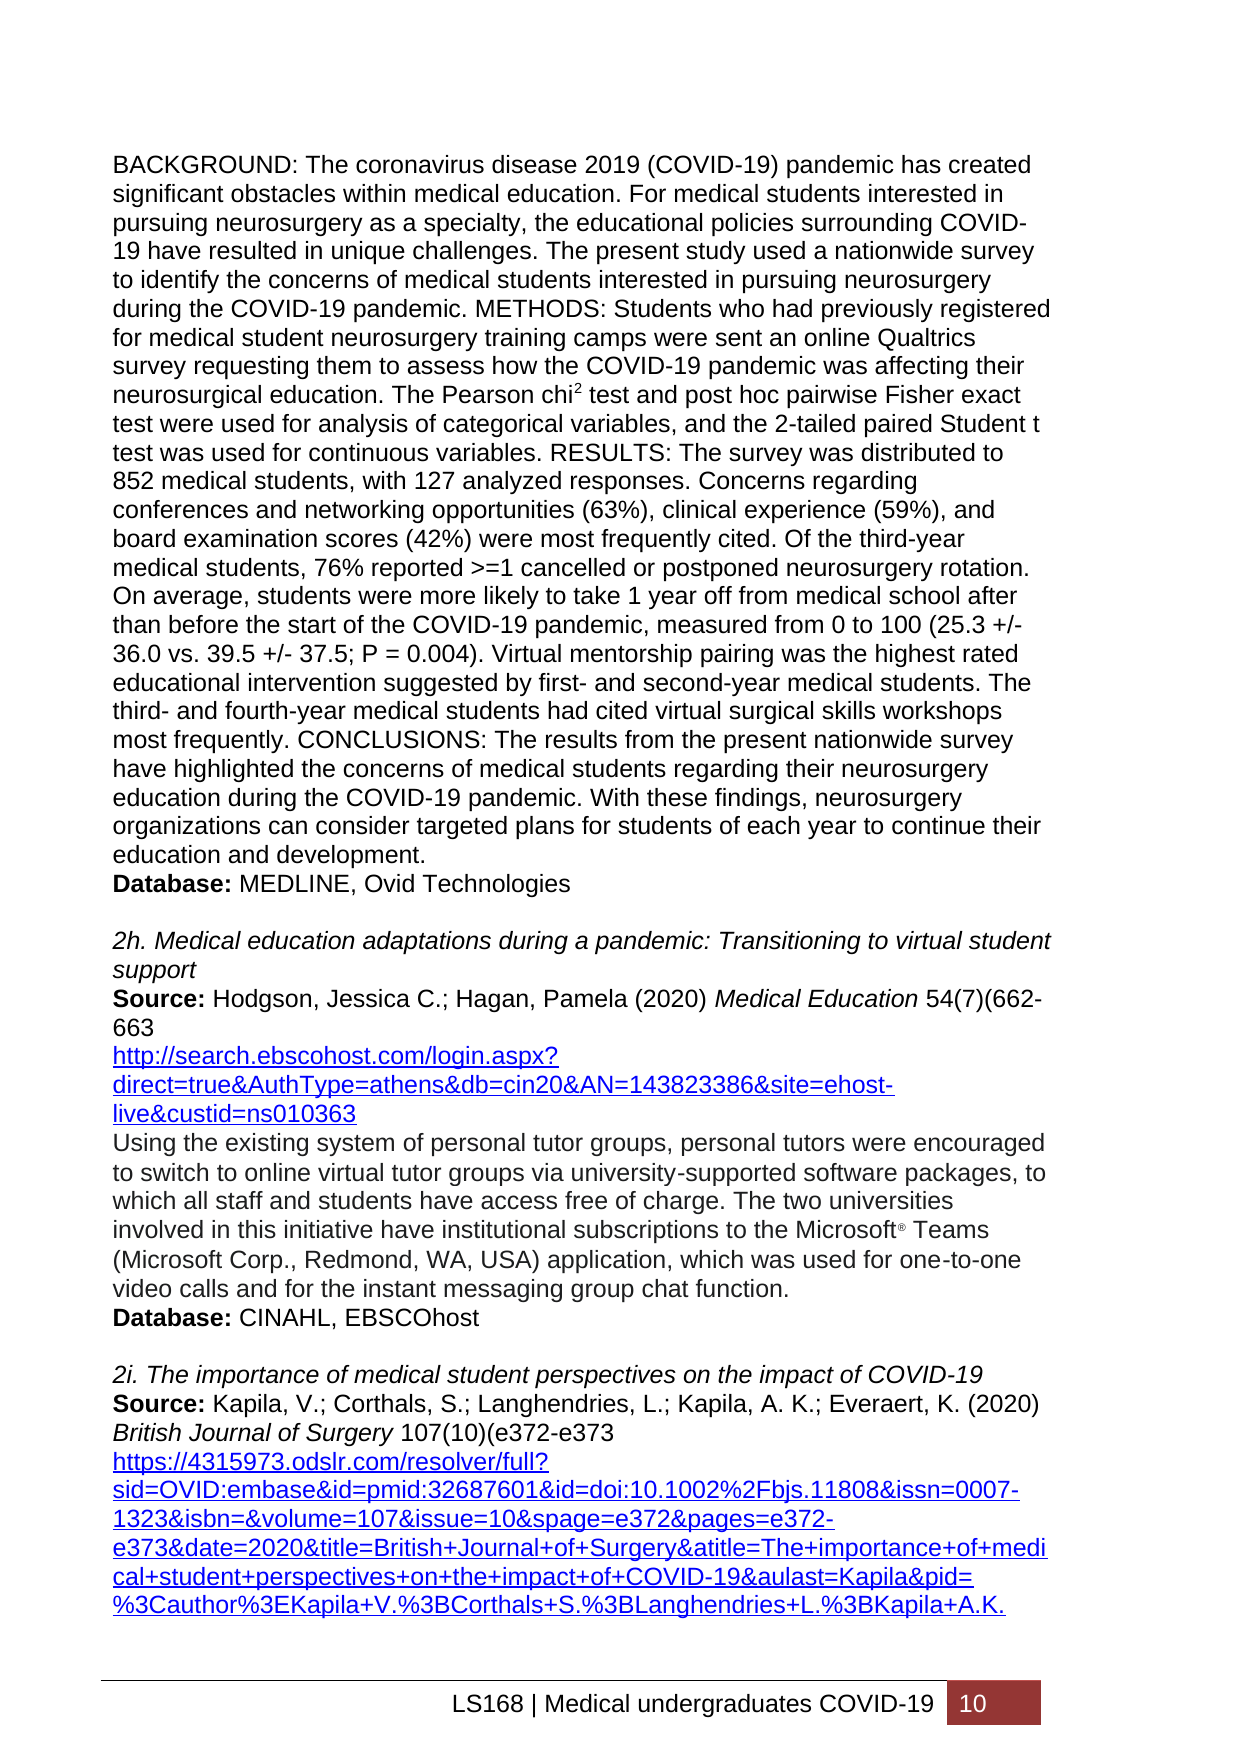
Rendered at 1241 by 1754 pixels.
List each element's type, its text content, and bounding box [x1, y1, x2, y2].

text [112, 1446, 1053, 1619]
text Source: Kapila, V.; Corthals, S.; Langhendries, L.; Kapila, A. K.; Everaert, K. (2020) British Journal of Surgery 107(10)(e372-e373 [112, 1389, 1053, 1446]
subtitle 2i. The importance of medical student perspectives on the impact of COVID-19 [112, 1360, 1053, 1389]
subtitle 2h. Medical education adaptations during a pandemic: Transitioning to virtual student support [112, 926, 1053, 984]
text Source: Hodgson, Jessica C.; Hagan, Pamela (2020) Medical Education 54(7)(662-663 [112, 984, 1053, 1041]
text Database: CINAHL, EBSCOhost [112, 1303, 1053, 1331]
text Using the existing system of personal tutor groups, personal tutors were encouraged to switch to online virtual tutor groups via university‐supported software packages, to which all staff and students have access free of charge. The two universities involved in this initiative have institutional subscriptions to the Microsoft® Teams (Microsoft Corp., Redmond, WA, USA) application, which was used for one‐to‐one video calls and for the instant messaging group chat function. [112, 1127, 1053, 1303]
text BACKGROUND: The coronavirus disease 2019 (COVID-19) pandemic has created significant obstacles within medical education. For medical students interested in pursuing neurosurgery as a specialty, the educational policies surrounding COVID-19 have resulted in unique challenges. The present study used a nationwide survey to identify the concerns of medical students interested in pursuing neurosurgery during the COVID-19 pandemic. METHODS: Students who had previously registered for medical student neurosurgery training camps were sent an online Qualtrics survey requesting them to assess how the COVID-19 pandemic was affecting their neurosurgical education. The Pearson chi2 test and post hoc pairwise Fisher exact test were used for analysis of categorical variables, and the 2-tailed paired Student t test was used for continuous variables. RESULTS: The survey was distributed to 852 medical students, with 127 analyzed responses. Concerns regarding conferences and networking opportunities (63%), clinical experience (59%), and board examination scores (42%) were most frequently cited. Of the third-year medical students, 76% reported >=1 cancelled or postponed neurosurgery rotation. On average, students were more likely to take 1 year off from medical school after than before the start of the COVID-19 pandemic, measured from 0 to 100 (25.3 +/- 36.0 vs. 39.5 +/- 37.5; P = 0.004). Virtual mentorship pairing was the highest rated educational intervention suggested by first- and second-year medical students. The third- and fourth-year medical students had cited virtual surgical skills workshops most frequently. CONCLUSIONS: The results from the present nationwide survey have highlighted the concerns of medical students regarding their neurosurgery education during the COVID-19 pandemic. With these findings, neurosurgery organizations can consider targeted plans for students of each year to continue their education and development. [112, 150, 1053, 869]
text Database: MEDLINE, Ovid Technologies [112, 869, 1053, 897]
text http://search.ebscohost.com/login.aspx?direct=true&AuthType=athens&db=cin20&AN=143823386&site=ehost-live&custid=ns010363 [112, 1041, 1053, 1127]
